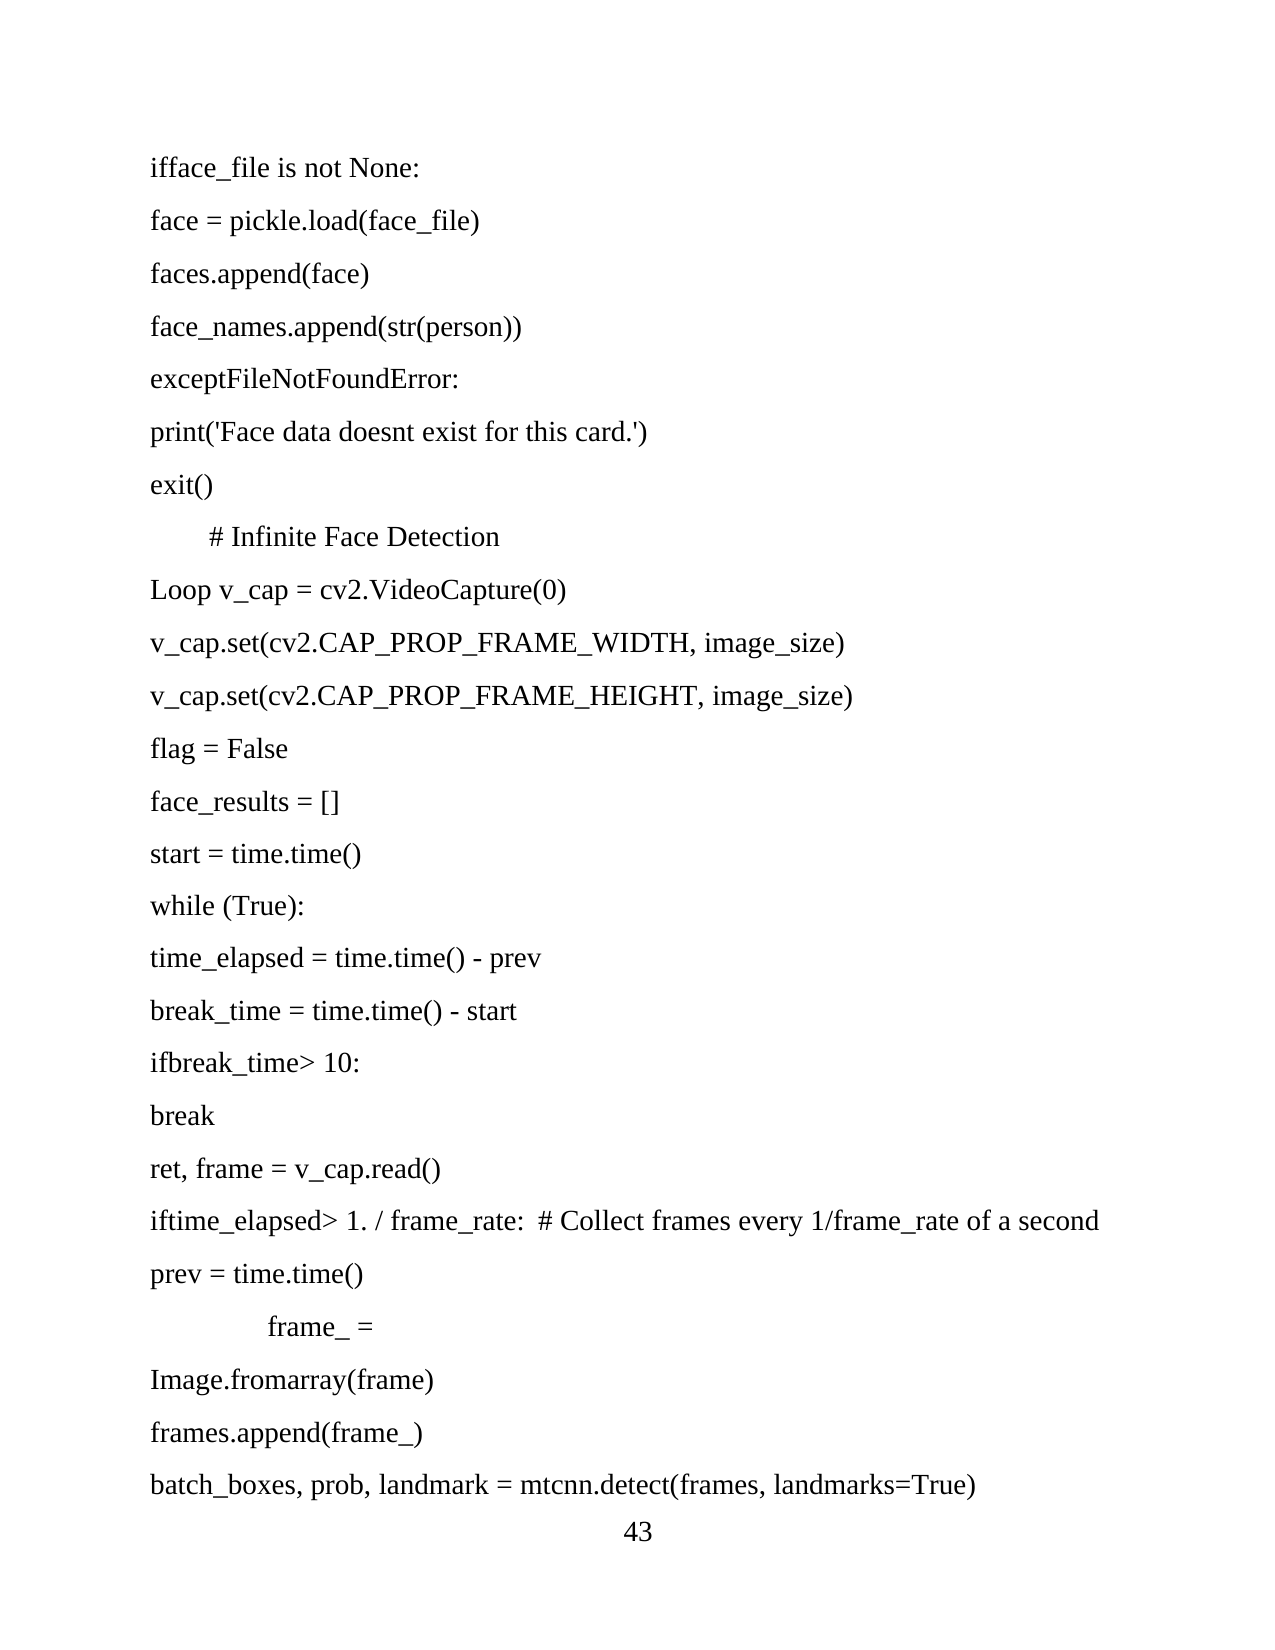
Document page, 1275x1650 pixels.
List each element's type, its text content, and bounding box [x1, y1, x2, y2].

text time_elapsed = time.time() - prev break_time = time.time() - start ifbreak_time> 10: [150, 941, 543, 1079]
text ret, frame = v_cap.read() [150, 1151, 1233, 1184]
text break [150, 1098, 1233, 1132]
text face = pickle.load(face_file) faces.append(face) face_names.append(str(person)) exceptFileNotFoundError: [150, 203, 618, 395]
text batch_boxes, prob, landmark = mtcnn.detect(frames, landmarks=True) [150, 1468, 1233, 1501]
text frame_ = Image.fromarray(frame) frames.append(frame_) [150, 1309, 664, 1449]
text v_cap.set(cv2.CAP_PROP_FRAME_WIDTH, image_size) v_cap.set(cv2.CAP_PROP_FRAME_HEIGHT, image_size) flag = False [150, 625, 887, 764]
text face_results = [] start = time.time() while (True): [150, 784, 362, 922]
text print('Face data doesnt exist for this card.') exit() [150, 414, 665, 500]
text # Infinite Face Detection Loop v_cap = cv2.VideoCapture(0) [150, 519, 568, 606]
text ifface_file is not None: [150, 150, 1233, 183]
text iftime_elapsed> 1. / frame_rate: # Collect frames every 1/frame_rate of a second prev = time.time() [150, 1203, 1139, 1290]
